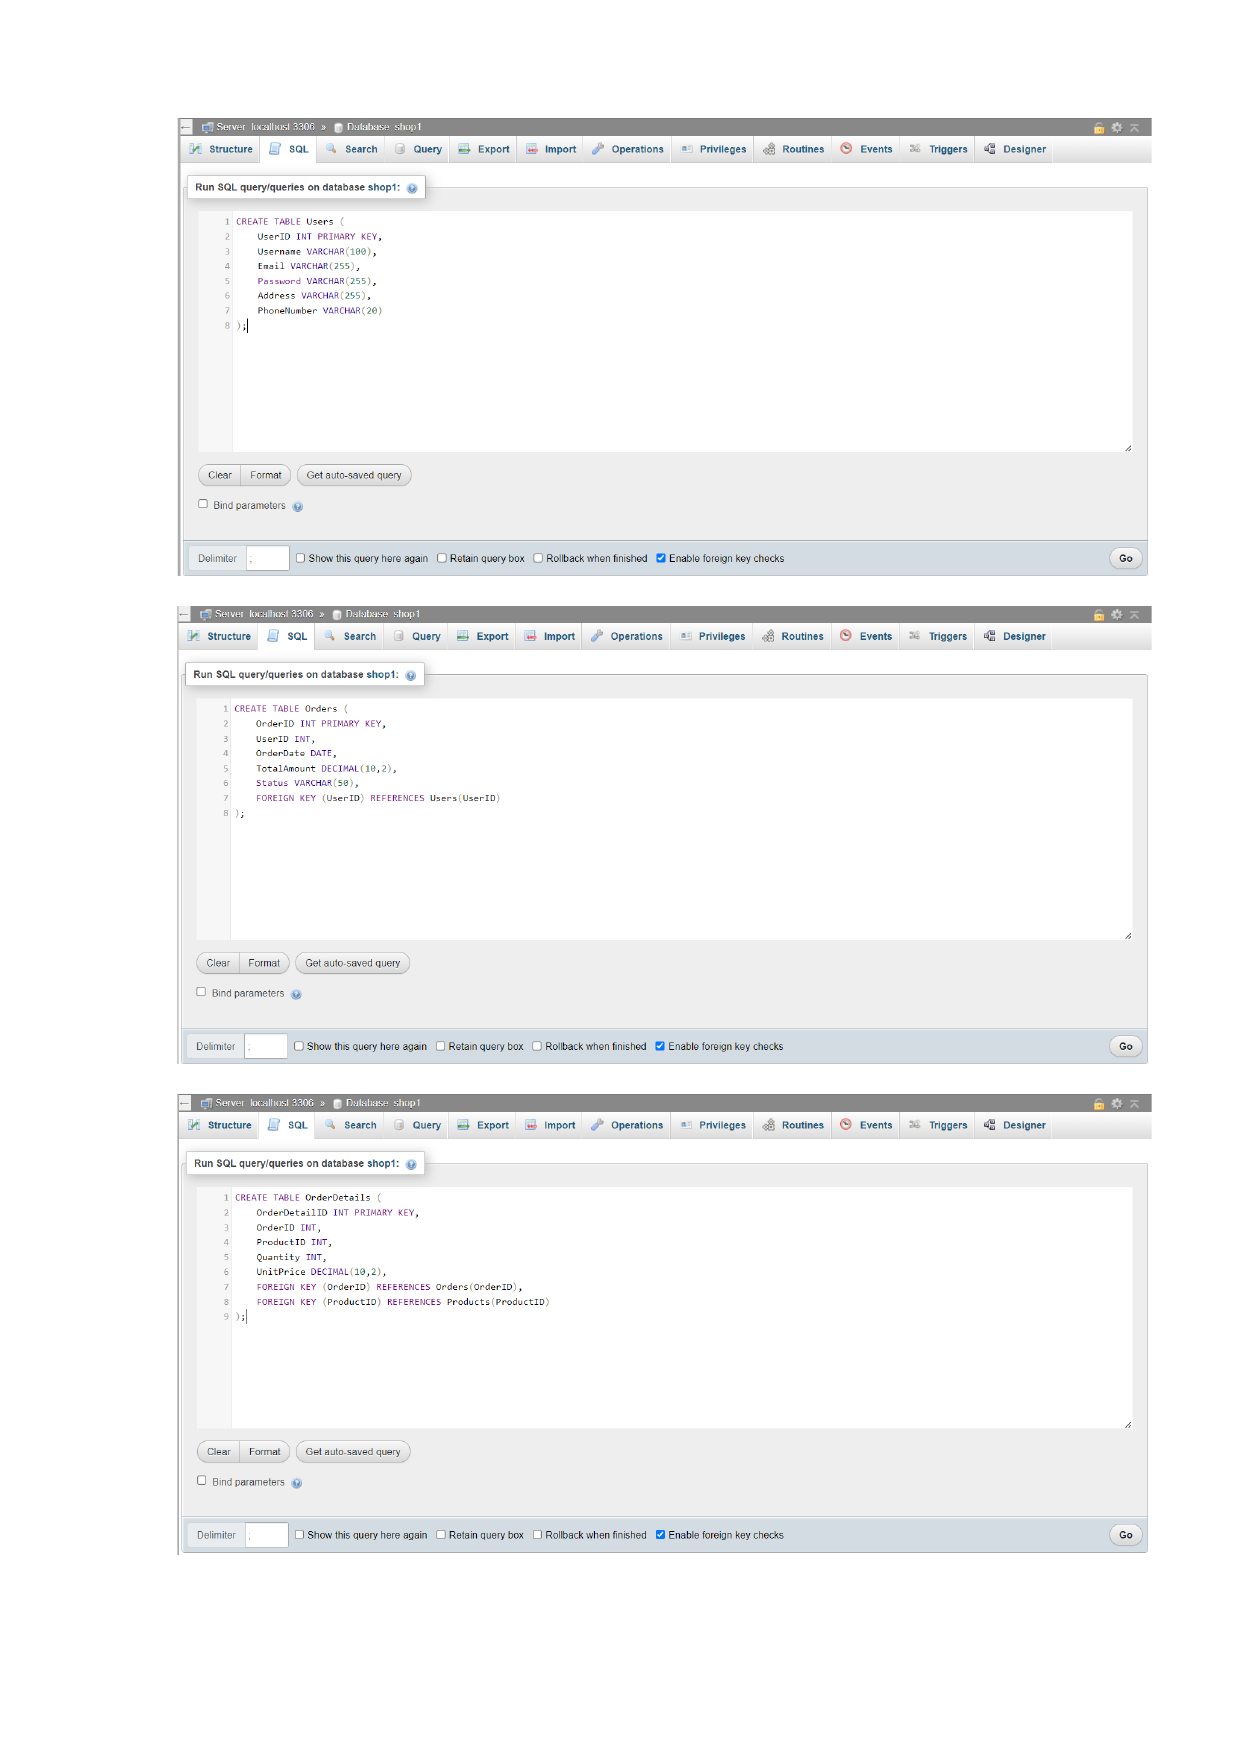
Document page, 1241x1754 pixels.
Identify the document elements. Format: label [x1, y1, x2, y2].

picture [177, 606, 1152, 1064]
picture [177, 118, 1152, 576]
picture [177, 1094, 1152, 1555]
